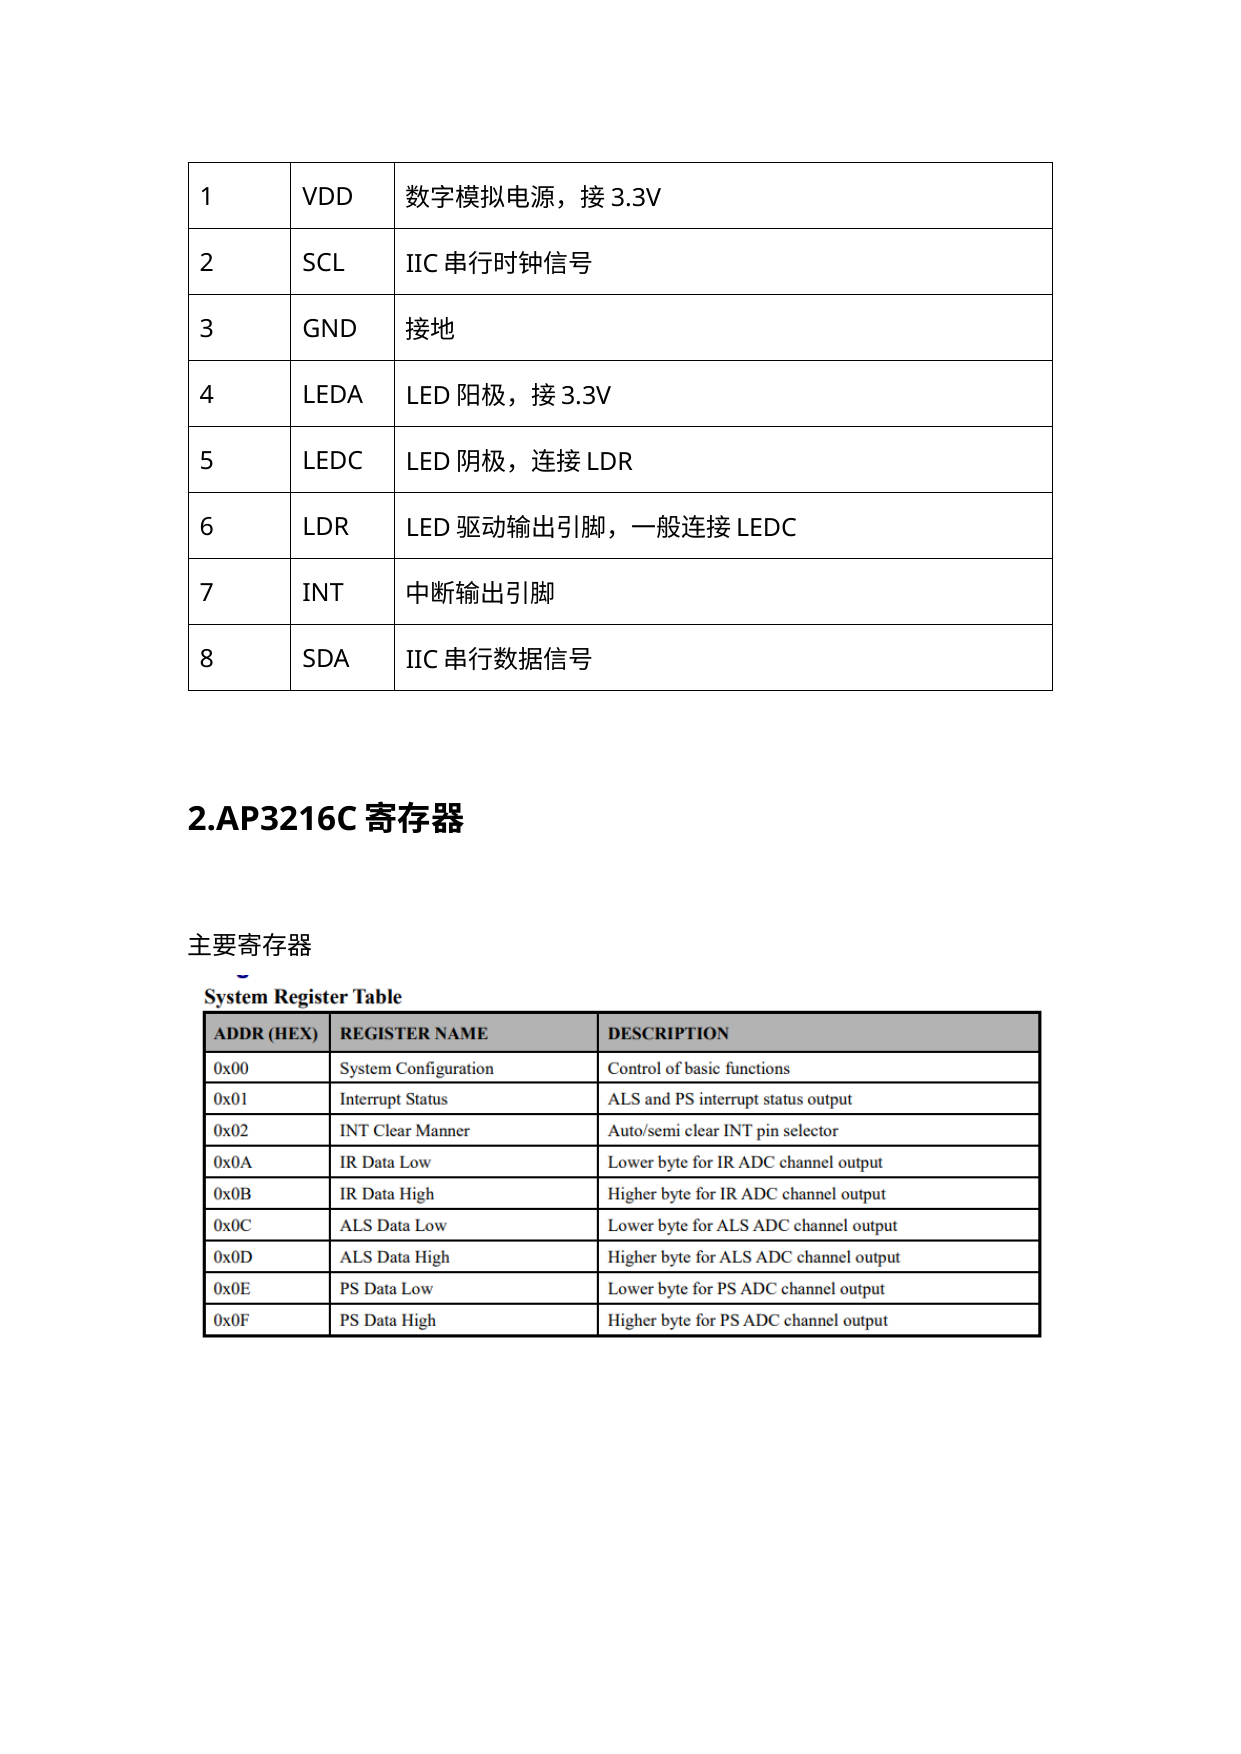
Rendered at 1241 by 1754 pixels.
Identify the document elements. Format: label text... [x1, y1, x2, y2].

table_cell LEDC [291, 427, 394, 492]
picture [187, 975, 1053, 1347]
table_cell LDR [291, 493, 394, 558]
table_cell VDD [291, 163, 394, 228]
table_cell 3 [189, 295, 290, 360]
table_cell SCL [291, 229, 394, 294]
table_cell INT [291, 559, 394, 624]
table_cell 数字模拟电源，接3.3V [395, 163, 1052, 228]
table_cell IIC串行数据信号 [395, 625, 1052, 690]
table_cell 8 [189, 625, 290, 690]
table_cell 6 [189, 493, 290, 558]
text 主要寄存器 [187, 911, 1053, 975]
table_cell 4 [189, 361, 290, 426]
table_cell 中断输出引脚 [395, 559, 1052, 624]
table_cell 7 [189, 559, 290, 624]
table_cell LED驱动输出引脚，一般连接LEDC [395, 493, 1052, 558]
table_cell 接地 [395, 295, 1052, 360]
subtitle 2.AP3216C寄存器 [187, 783, 1053, 848]
table_cell 2 [189, 229, 290, 294]
table_cell IIC串行时钟信号 [395, 229, 1052, 294]
table_cell LED阴极，连接LDR [395, 427, 1052, 492]
table_cell LEDA [291, 361, 394, 426]
table_cell GND [291, 295, 394, 360]
table_cell SDA [291, 625, 394, 690]
table_cell 1 [189, 163, 290, 228]
table_cell LED阳极，接3.3V [395, 361, 1052, 426]
table_cell 5 [189, 427, 290, 492]
